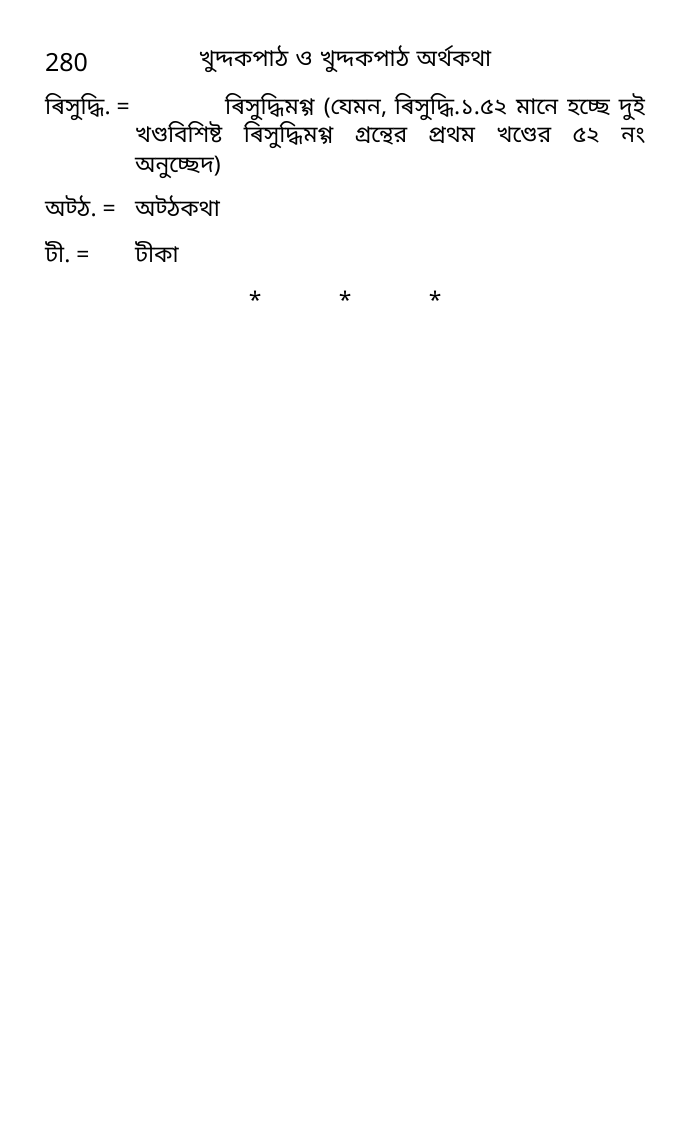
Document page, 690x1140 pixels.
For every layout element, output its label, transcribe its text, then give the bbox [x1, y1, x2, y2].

text অট্ঠ. = অট্ঠকথা [45, 192, 645, 226]
text ৰিসুদ্ধি. = ৰিসুদ্ধিমগ্গ (যেমন, ৰিসুদ্ধি.১.৫২ মানে হচ্ছে দুই খণ্ডবিশিষ্ট ৰিসুদ্ধিমগ্গ গ্রন্থের প্রথম খণ্ডের ৫২ নং অনুচ্ছেদ) [45, 90, 645, 179]
text * * * [45, 284, 645, 316]
text টী. = টীকা [45, 238, 645, 272]
